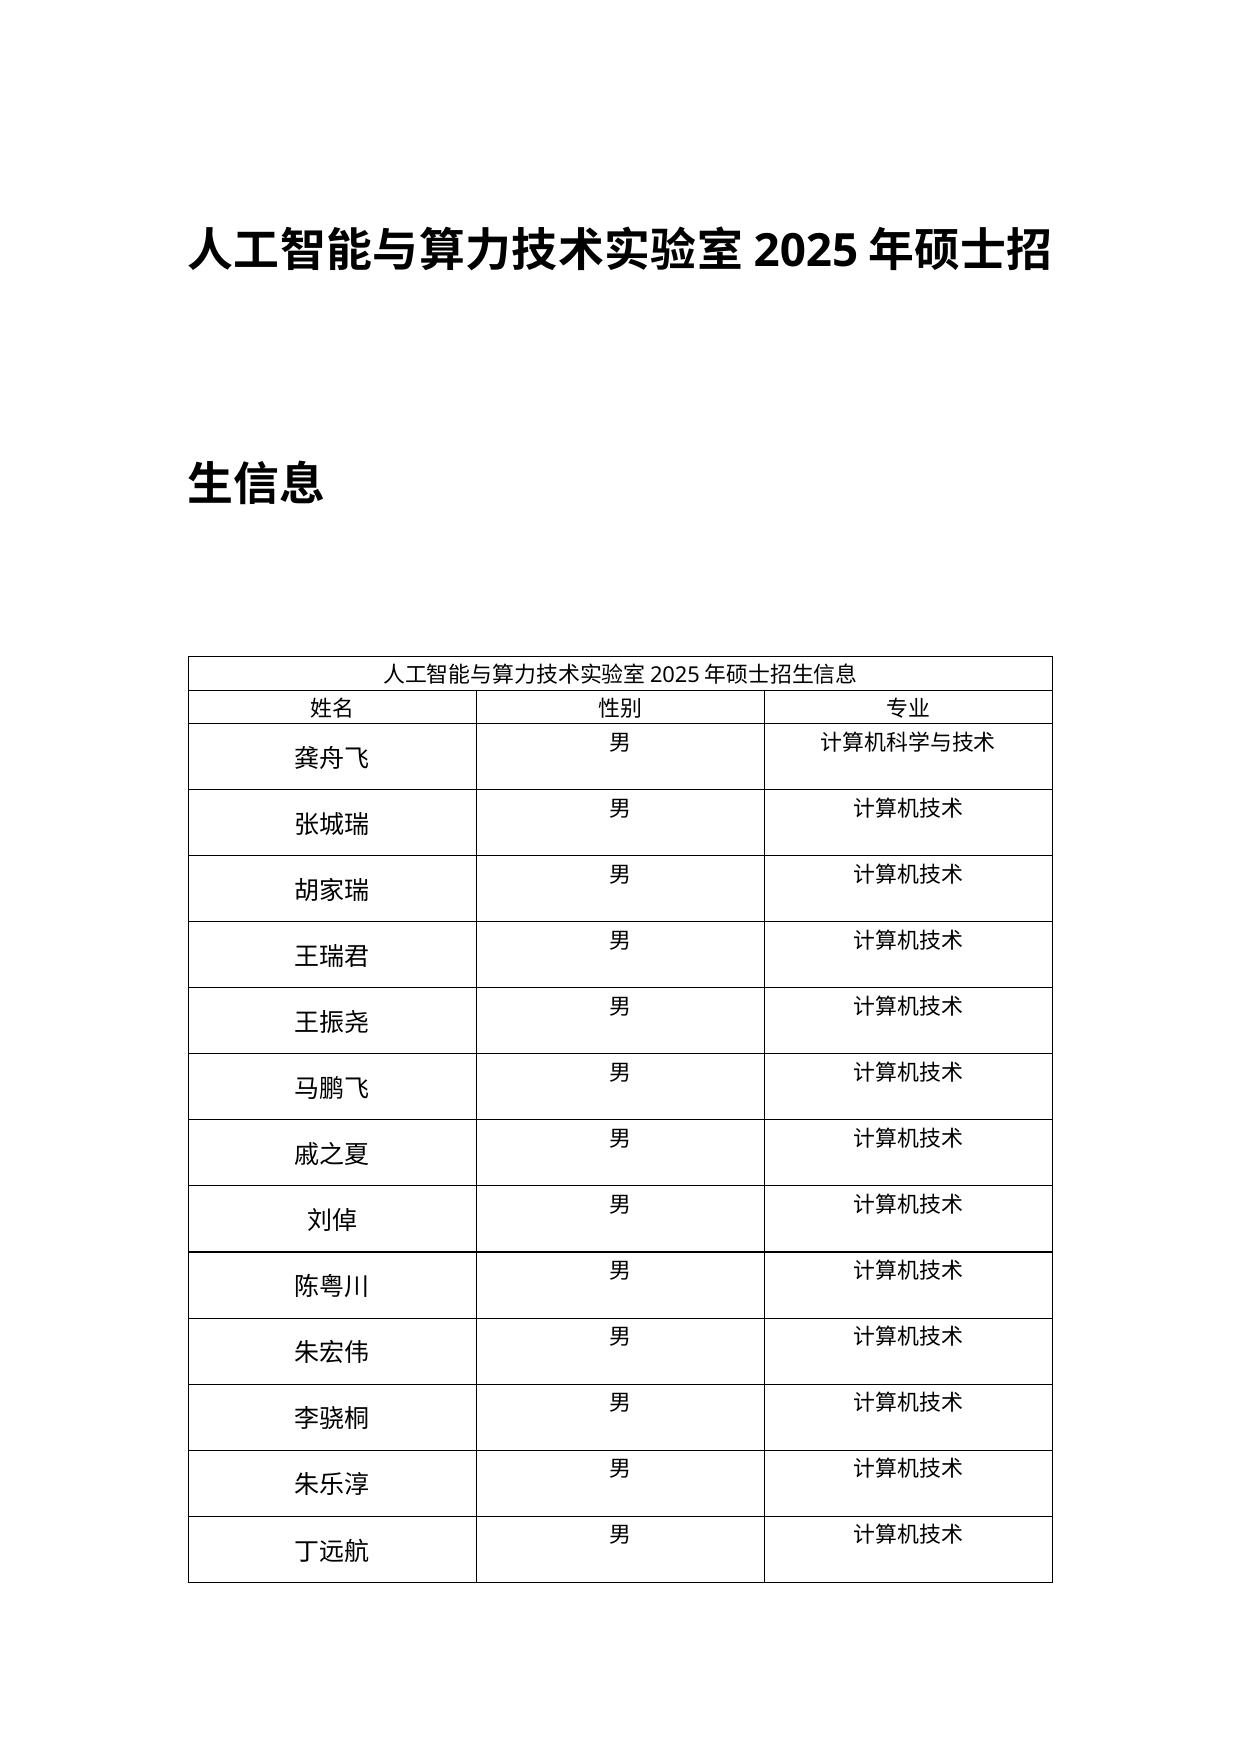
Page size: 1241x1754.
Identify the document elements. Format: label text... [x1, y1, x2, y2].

table_cell 丁远航 [189, 1517, 476, 1582]
table_cell 胡家瑞 [189, 856, 476, 921]
table_cell 姓名 [189, 691, 476, 723]
table_cell 陈粤川 [189, 1253, 476, 1317]
table_cell 男 [477, 1253, 764, 1317]
table_cell 计算机技术 [765, 1120, 1052, 1185]
table_cell 王瑞君 [189, 922, 476, 987]
table_cell 王振尧 [189, 988, 476, 1053]
table_cell 计算机技术 [765, 1319, 1052, 1383]
table_cell 马鹏飞 [189, 1054, 476, 1119]
table_cell 戚之夏 [189, 1120, 476, 1185]
table_cell 专业 [765, 691, 1052, 723]
table_cell 男 [477, 988, 764, 1053]
table_cell 计算机技术 [765, 1186, 1052, 1251]
table_cell 计算机技术 [765, 1385, 1052, 1449]
table_cell 男 [477, 790, 764, 855]
table_cell 刘倬 [189, 1186, 476, 1251]
table_cell 龚舟飞 [189, 724, 476, 789]
table_cell 计算机技术 [765, 1054, 1052, 1119]
table_cell 男 [477, 1517, 764, 1582]
table_cell 男 [477, 1385, 764, 1449]
table_cell 性别 [477, 691, 764, 723]
table_cell 张城瑞 [189, 790, 476, 855]
table_cell 男 [477, 1120, 764, 1185]
table_cell 男 [477, 1186, 764, 1251]
subtitle 人工智能与算力技术实验室2025年硕士招生信息 [187, 197, 1053, 529]
table_cell 男 [477, 856, 764, 921]
table_cell 计算机技术 [765, 1517, 1052, 1582]
table_cell 计算机技术 [765, 1451, 1052, 1516]
table_cell 计算机技术 [765, 922, 1052, 987]
table_cell 计算机技术 [765, 988, 1052, 1053]
table_cell 李骁桐 [189, 1385, 476, 1449]
table_header 人工智能与算力技术实验室2025年硕士招生信息 [189, 657, 1052, 689]
table_cell 计算机技术 [765, 1253, 1052, 1317]
table_cell 男 [477, 1451, 764, 1516]
table_cell 男 [477, 724, 764, 789]
table_cell 计算机技术 [765, 856, 1052, 921]
table_cell 计算机科学与技术 [765, 724, 1052, 789]
table_cell 男 [477, 1054, 764, 1119]
table_cell 男 [477, 1319, 764, 1383]
table_cell 男 [477, 922, 764, 987]
table_cell 朱宏伟 [189, 1319, 476, 1383]
table_cell 朱乐淳 [189, 1451, 476, 1516]
table_cell 计算机技术 [765, 790, 1052, 855]
